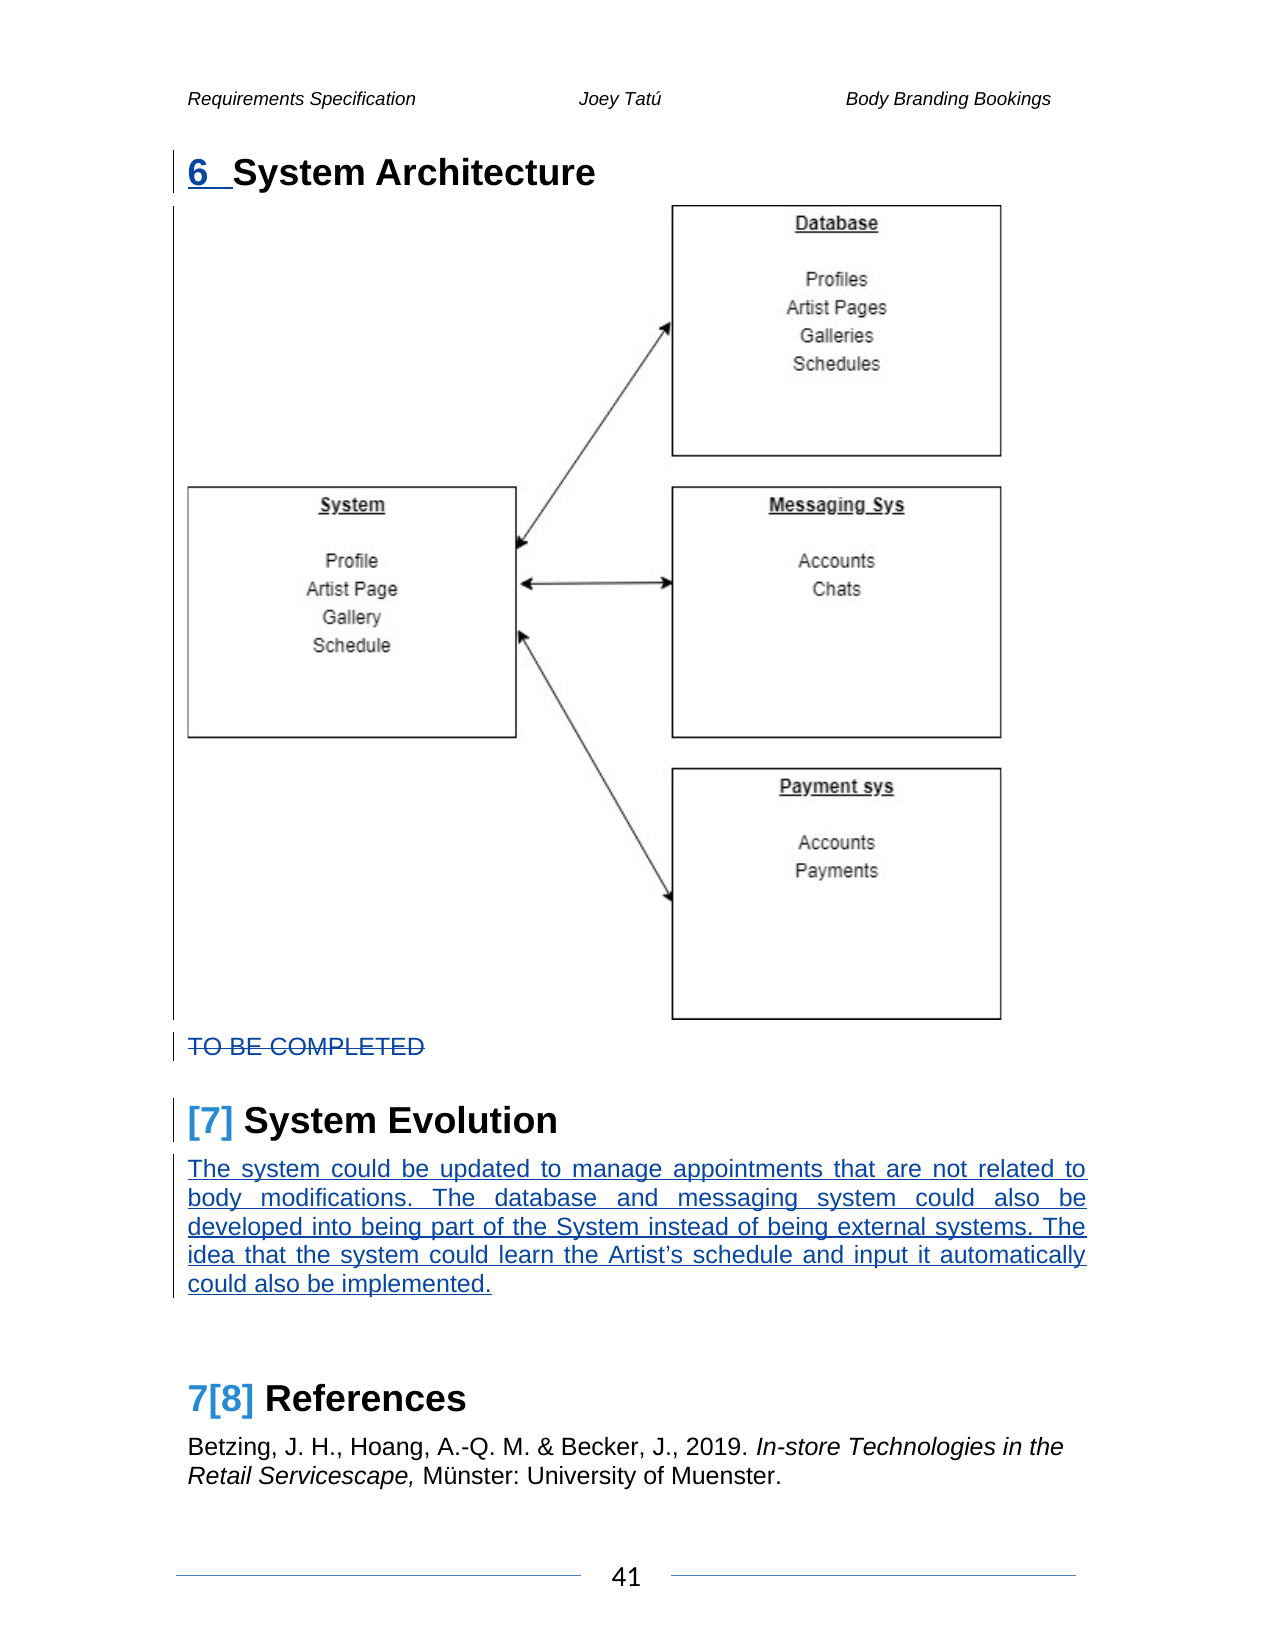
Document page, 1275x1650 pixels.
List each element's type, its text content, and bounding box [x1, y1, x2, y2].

picture [187, 205, 1002, 1020]
subtitle System Architecture [187, 150, 1087, 193]
subtitle System Evolution [187, 1098, 1087, 1142]
